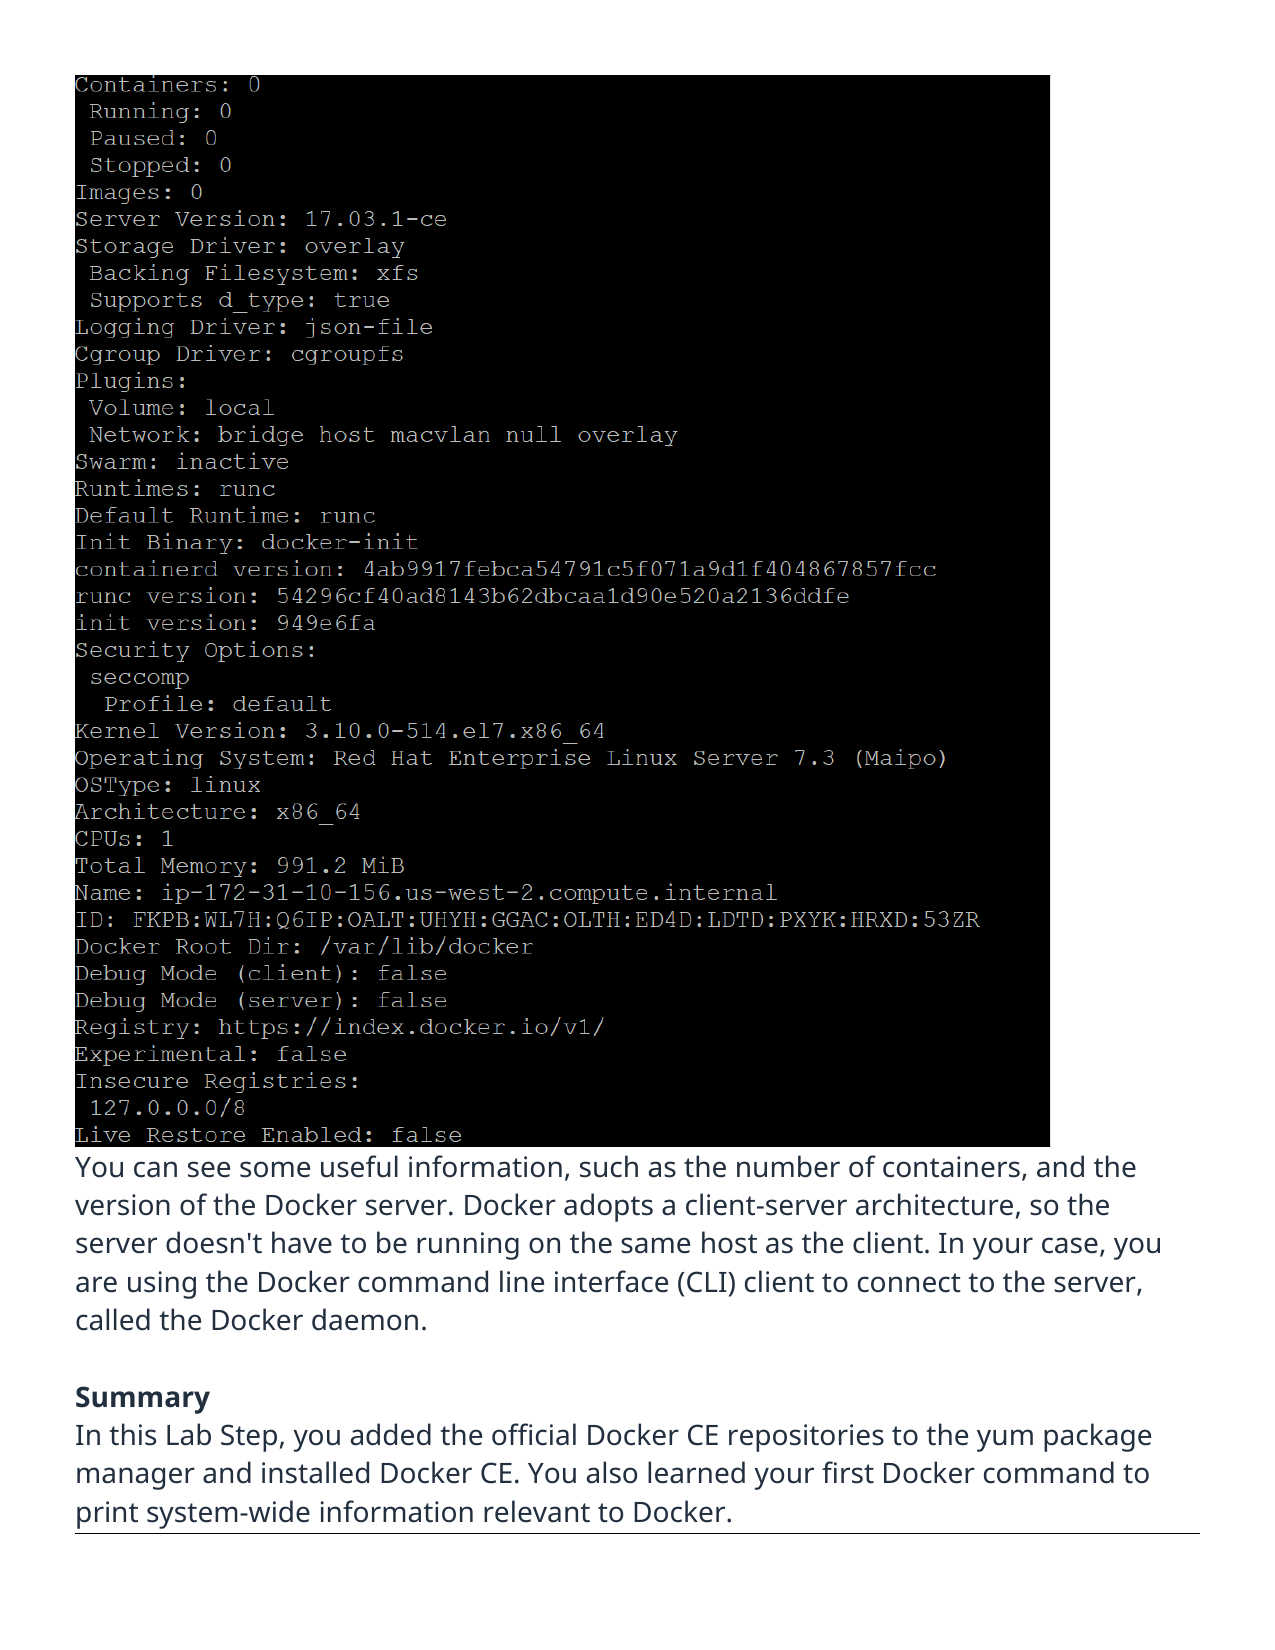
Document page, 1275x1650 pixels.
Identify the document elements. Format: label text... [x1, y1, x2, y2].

picture [75, 75, 1050, 1147]
text You can see some useful information, such as the number of containers, and the version of the Docker server. Docker adopts a client-server architecture, so the server doesn't have to be running on the same host as the client. In your case, you are using the Docker command line interface (CLI) client to connect to the server, called the Docker daemon. [75, 1147, 1200, 1339]
text In this Lab Step, you added the official Docker CE repositories to the yum package manager and installed Docker CE. You also learned your first Docker command to print system-wide information relevant to Docker. [75, 1415, 1200, 1533]
text Summary [75, 1377, 1200, 1415]
